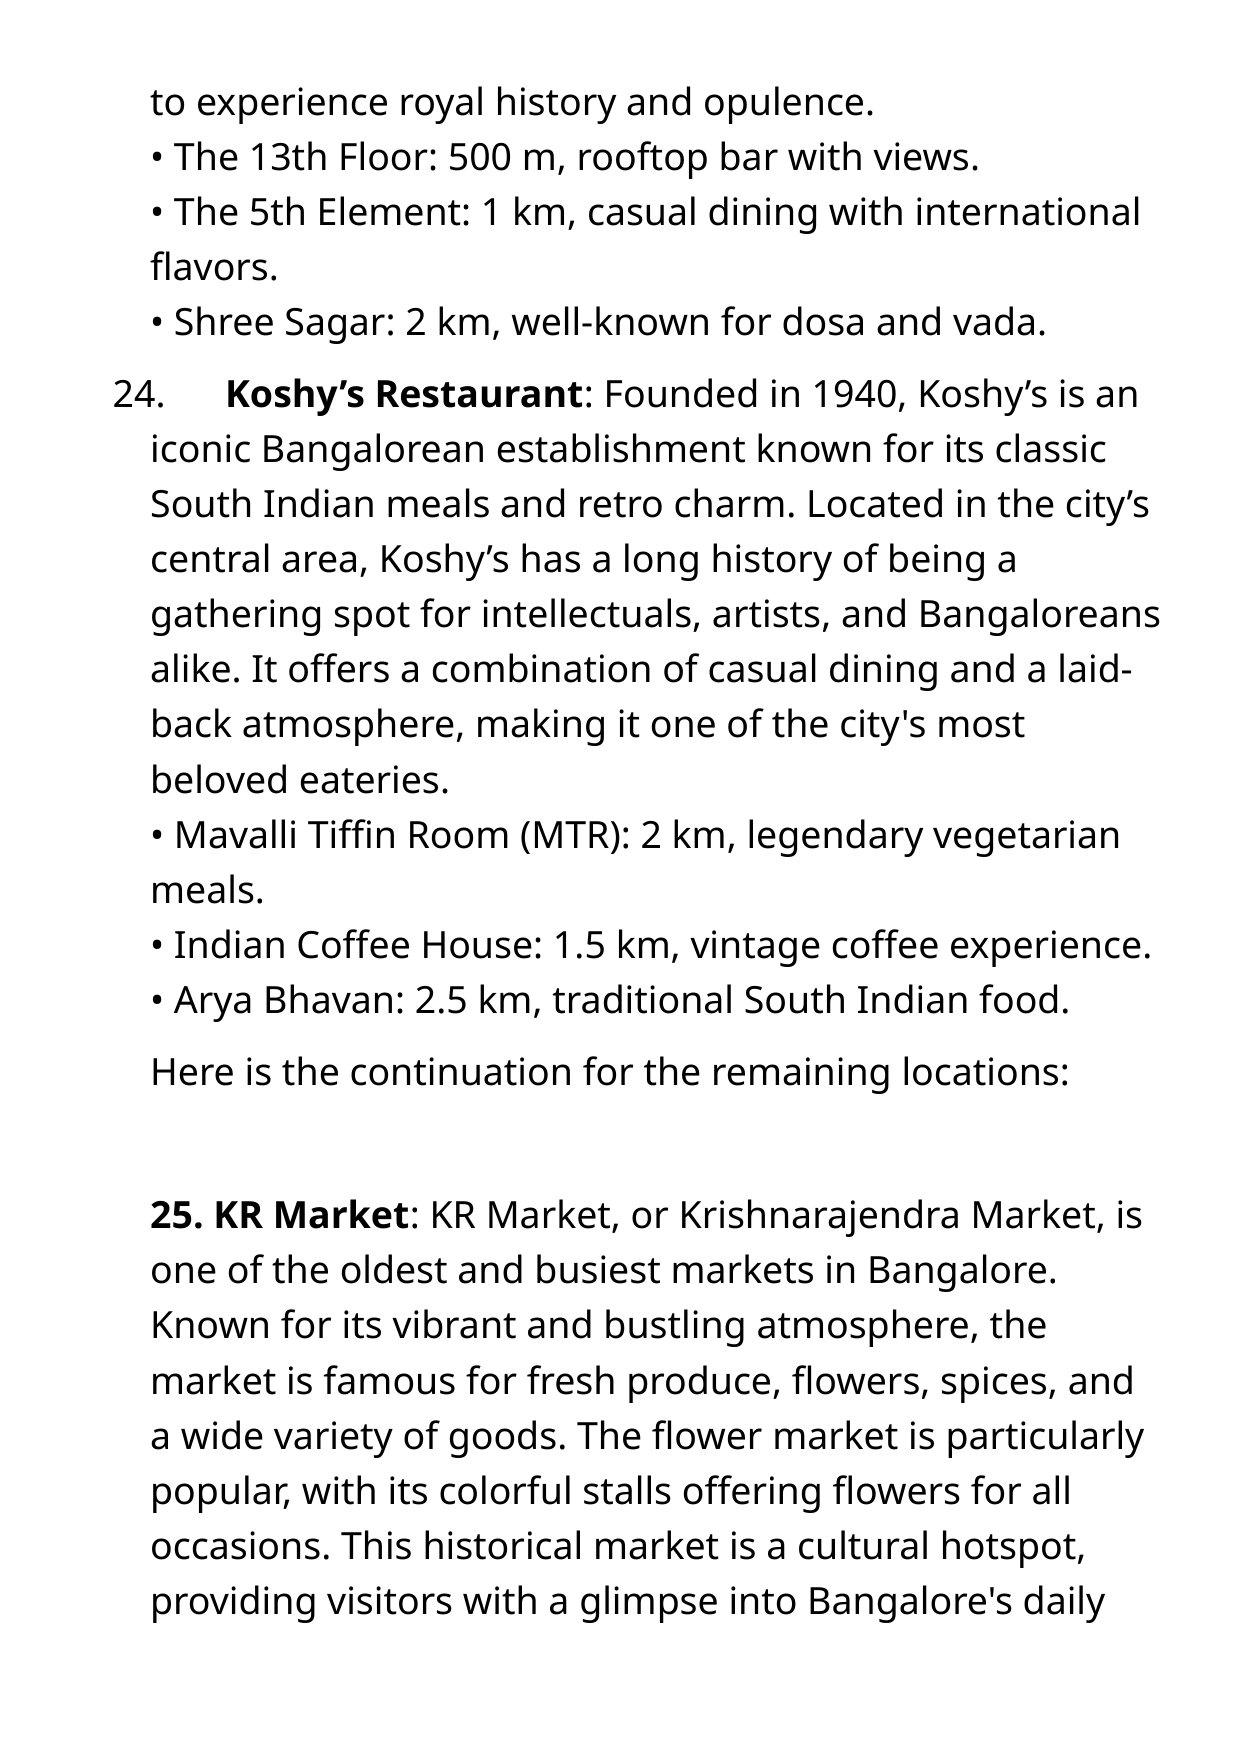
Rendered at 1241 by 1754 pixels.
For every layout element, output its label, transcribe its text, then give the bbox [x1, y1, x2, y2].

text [150, 1189, 1165, 1625]
list Koshy’s Restaurant: Founded in 1940, Koshy’s is an iconic Bangalorean establishment known for its classic South Indian meals and retro charm. Located in the city’s central area, Koshy’s has a long history of being a gathering spot for intellectuals, artists, and Bangaloreans alike. It offers a combination of casual dining and a laid-back atmosphere, making it one of the city's most beloved eateries. • Mavalli Tiffin Room (MTR): 2 km, legendary vegetarian meals. • Indian Coffee House: 1.5 km, vintage coffee experience. • Arya Bhavan: 2.5 km, traditional South Indian food. [112, 367, 1165, 1024]
text Here is the continuation for the remaining locations: [150, 1045, 1165, 1096]
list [112, 75, 1165, 346]
